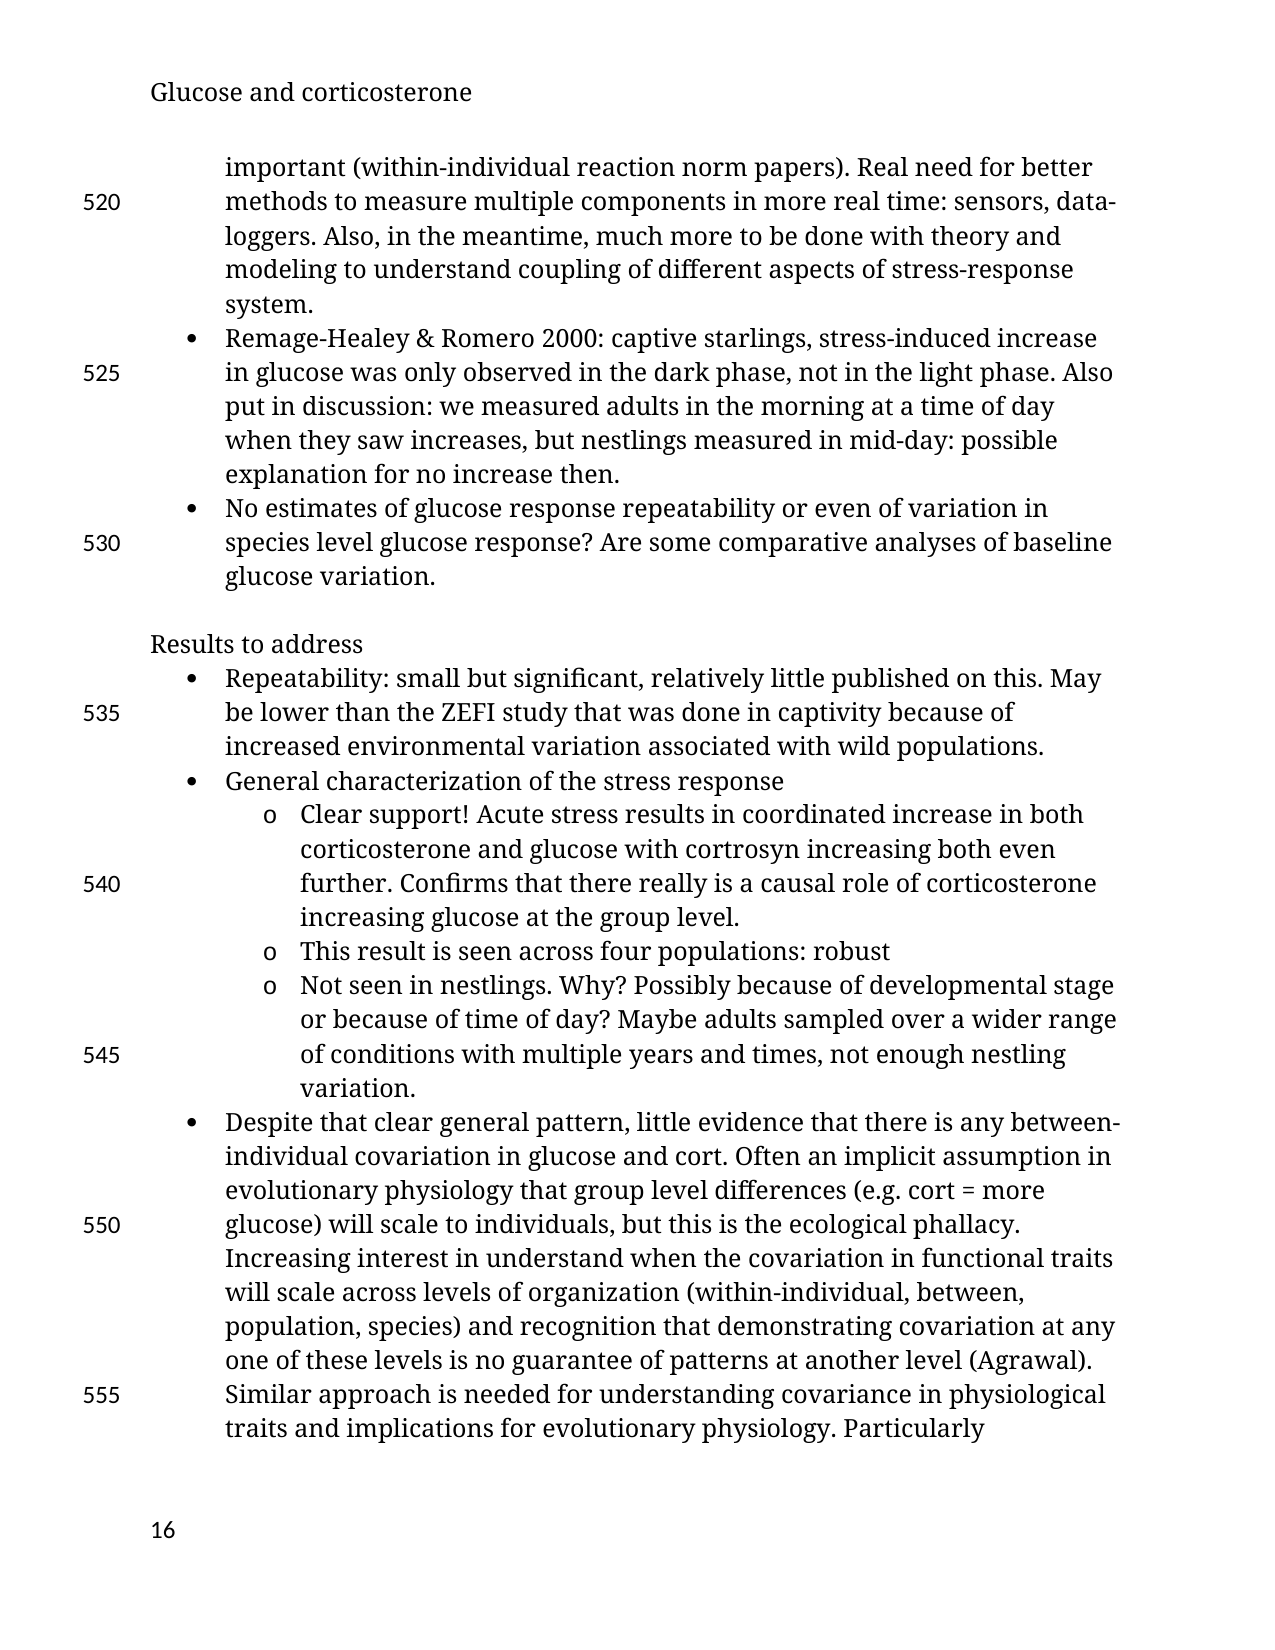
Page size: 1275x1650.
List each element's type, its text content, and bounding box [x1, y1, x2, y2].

list Clear support! Acute stress results in coordinated increase in both corticosterone and glucose with cortrosyn increasing both even further. Confirms that there really is a causal role of corticosterone increasing glucose at the group level. [262, 797, 1125, 934]
list Repeatability: small but significant, relatively little published on this. May be lower than the ZEFI study that was done in captivity because of increased environmental variation associated with wild populations. [187, 661, 1125, 763]
list Remage-Healey & Romero 2000: captive starlings, stress-induced increase in glucose was only observed in the dark phase, not in the light phase. Also put in discussion: we measured adults in the morning at a time of day when they saw increases, but nestlings measured in mid-day: possible explanation for no increase then. [187, 320, 1125, 491]
text Results to address [150, 627, 1125, 661]
list This result is seen across four populations: robust [262, 934, 1125, 968]
list No estimates of glucose response repeatability or even of variation in species level glucose response? Are some comparative analyses of baseline glucose variation. [187, 491, 1125, 593]
list General characterization of the stress response [187, 763, 1125, 797]
list Not seen in nestlings. Why? Possibly because of developmental stage or because of time of day? Maybe adults sampled over a wider range of conditions with multiple years and times, not enough nestling variation. [262, 968, 1125, 1104]
